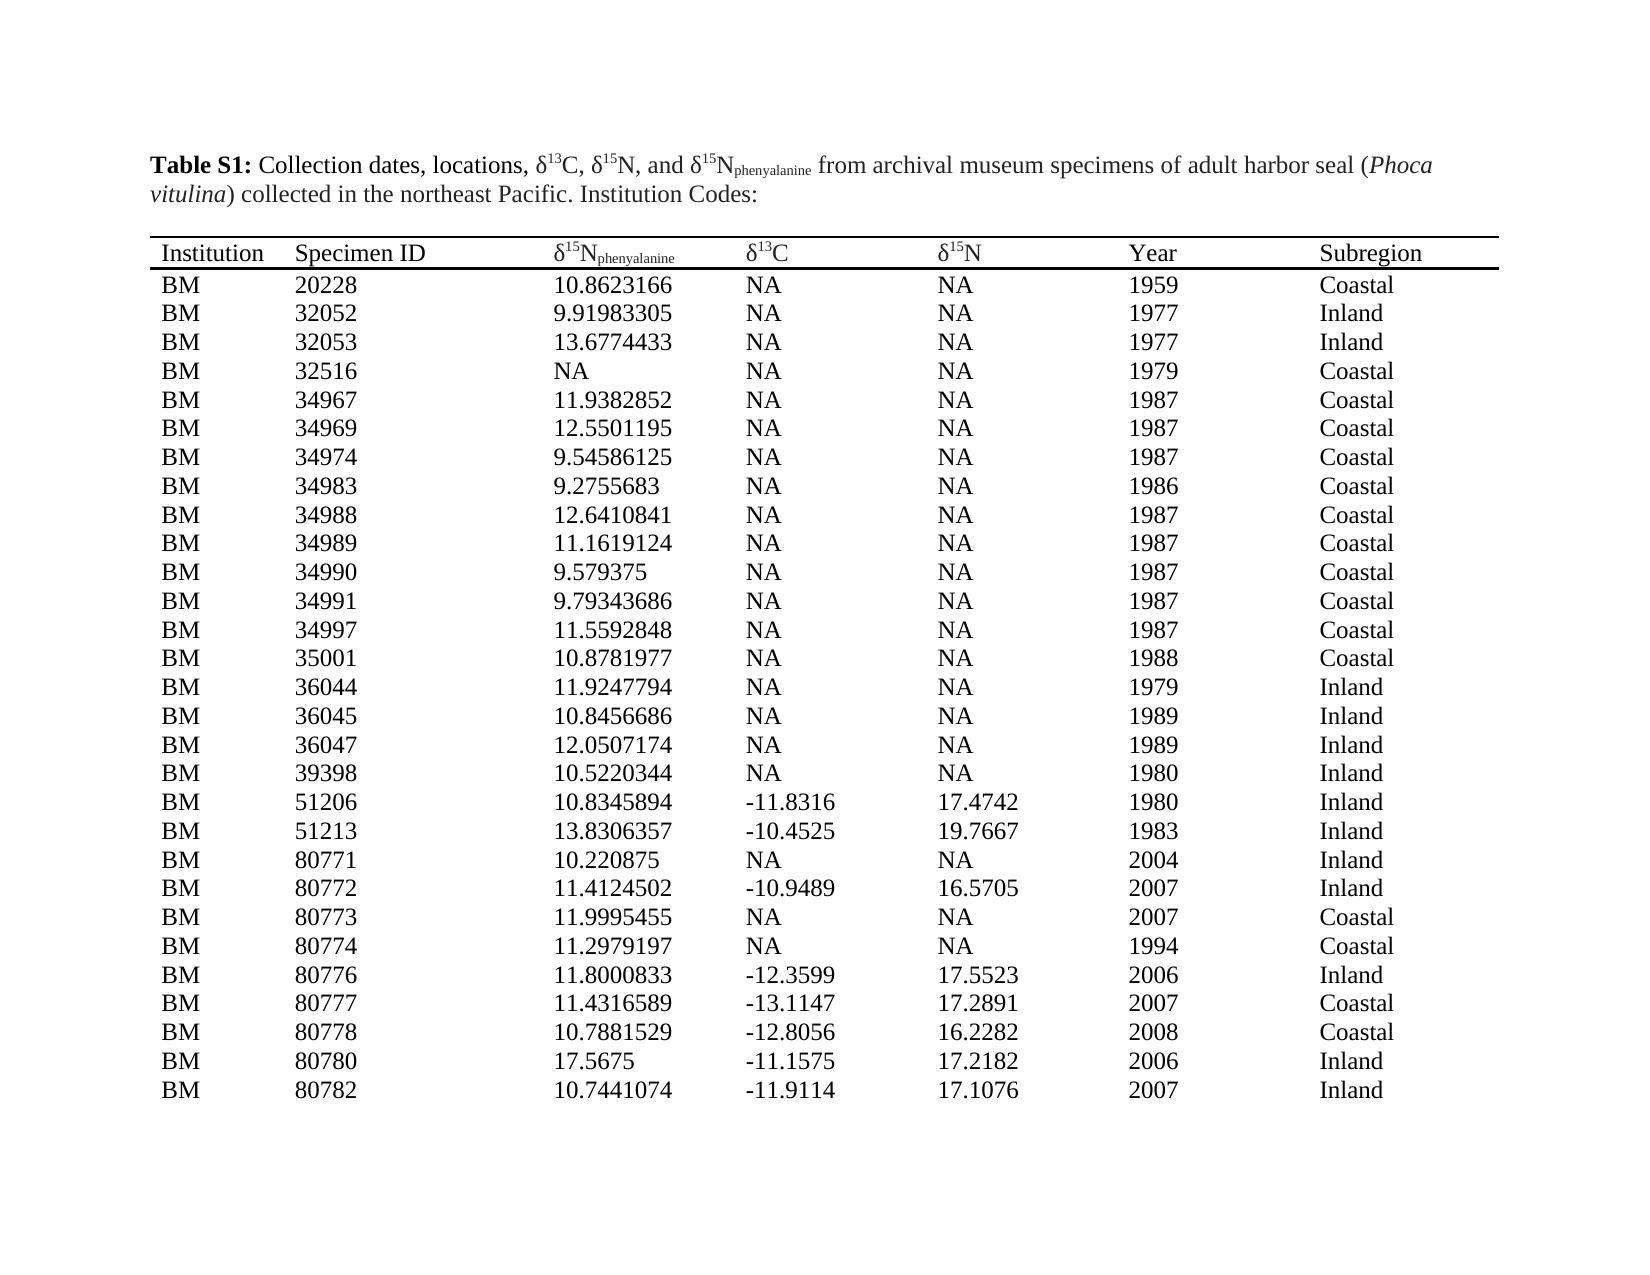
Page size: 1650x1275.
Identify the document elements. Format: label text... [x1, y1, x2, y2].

table_cell Inland [1308, 299, 1499, 327]
table_cell 36044 [283, 672, 542, 701]
table_cell BM [150, 270, 283, 298]
table_cell NA [926, 615, 1117, 643]
table_cell BM [150, 960, 283, 988]
table_cell BM [150, 557, 283, 586]
table_cell -13.1147 [734, 989, 926, 1017]
table_cell Inland [1308, 960, 1499, 988]
table_cell 1989 [1117, 730, 1308, 758]
table_cell 2004 [1117, 845, 1308, 873]
table_cell 2007 [1117, 1075, 1308, 1103]
table_cell 10.7881529 [542, 1017, 734, 1046]
table_cell Coastal [1308, 557, 1499, 586]
table_cell 20228 [283, 270, 542, 298]
table_cell 1987 [1117, 414, 1308, 442]
table_cell 1983 [1117, 816, 1308, 845]
table_cell 11.9995455 [542, 902, 734, 931]
table_cell Coastal [1308, 902, 1499, 931]
table_cell NA [734, 730, 926, 758]
table_cell BM [150, 701, 283, 730]
table_cell BM [150, 327, 283, 356]
table_cell 1979 [1117, 672, 1308, 701]
table_cell NA [734, 385, 926, 413]
table_cell -11.1575 [734, 1046, 926, 1075]
table_cell NA [734, 270, 926, 298]
table_cell 17.4742 [926, 787, 1117, 816]
table_cell NA [926, 385, 1117, 413]
table_cell BM [150, 931, 283, 960]
table_cell NA [926, 759, 1117, 787]
table_cell -11.8316 [734, 787, 926, 816]
table_cell 10.8623166 [542, 270, 734, 298]
table_cell Coastal [1308, 442, 1499, 471]
table_cell NA [926, 414, 1117, 442]
table_cell Coastal [1308, 644, 1499, 672]
table_cell 1987 [1117, 557, 1308, 586]
table_cell BM [150, 1017, 283, 1046]
table_cell 2006 [1117, 1046, 1308, 1075]
table_cell 10.8456686 [542, 701, 734, 730]
table_cell 11.1619124 [542, 529, 734, 557]
table_cell Inland [1308, 874, 1499, 902]
table_cell 1987 [1117, 442, 1308, 471]
table_cell 11.2979197 [542, 931, 734, 960]
table_cell NA [926, 270, 1117, 298]
table_cell 11.8000833 [542, 960, 734, 988]
table_cell 9.54586125 [542, 442, 734, 471]
table_cell Inland [1308, 787, 1499, 816]
table_cell NA [734, 529, 926, 557]
table_cell 1988 [1117, 644, 1308, 672]
table_cell NA [734, 500, 926, 528]
table_cell Inland [1308, 327, 1499, 356]
table_cell 2008 [1117, 1017, 1308, 1046]
table_cell 80782 [283, 1075, 542, 1103]
table_cell NA [926, 845, 1117, 873]
table_cell NA [926, 586, 1117, 615]
table_cell 1987 [1117, 500, 1308, 528]
table_cell BM [150, 299, 283, 327]
table_cell 80778 [283, 1017, 542, 1046]
table_cell 9.2755683 [542, 471, 734, 500]
table_cell 9.79343686 [542, 586, 734, 615]
table_cell Inland [1308, 672, 1499, 701]
table_cell Coastal [1308, 356, 1499, 385]
table_cell 34997 [283, 615, 542, 643]
table_cell 11.4124502 [542, 874, 734, 902]
table_cell NA [734, 356, 926, 385]
table_cell BM [150, 442, 283, 471]
table_cell BM [150, 1075, 283, 1103]
table_cell NA [926, 644, 1117, 672]
table_cell 1994 [1117, 931, 1308, 960]
table_cell 11.9247794 [542, 672, 734, 701]
table_cell 80776 [283, 960, 542, 988]
table_cell 34967 [283, 385, 542, 413]
table_cell 39398 [283, 759, 542, 787]
table_header δ15Nphenyalanine [542, 238, 734, 267]
table_cell NA [734, 902, 926, 931]
table_cell Inland [1308, 730, 1499, 758]
table_cell Coastal [1308, 471, 1499, 500]
table_header Year [1117, 238, 1308, 267]
table_cell NA [926, 557, 1117, 586]
table_cell 34990 [283, 557, 542, 586]
table_cell BM [150, 414, 283, 442]
table_cell Inland [1308, 759, 1499, 787]
table_cell 80772 [283, 874, 542, 902]
table_cell 35001 [283, 644, 542, 672]
table_cell 80773 [283, 902, 542, 931]
table_cell 2007 [1117, 989, 1308, 1017]
table_cell NA [926, 672, 1117, 701]
table_cell NA [734, 672, 926, 701]
table_cell 13.8306357 [542, 816, 734, 845]
table_cell 1987 [1117, 586, 1308, 615]
table_cell BM [150, 471, 283, 500]
table_cell BM [150, 730, 283, 758]
table_cell BM [150, 529, 283, 557]
table_cell 36047 [283, 730, 542, 758]
table_cell 9.579375 [542, 557, 734, 586]
table_cell BM [150, 615, 283, 643]
table_cell 80774 [283, 931, 542, 960]
table_cell Coastal [1308, 385, 1499, 413]
table_cell BM [150, 816, 283, 845]
table_cell NA [734, 414, 926, 442]
table_header Institution [150, 238, 283, 267]
table_cell 32052 [283, 299, 542, 327]
table_cell Coastal [1308, 586, 1499, 615]
table_cell 10.8781977 [542, 644, 734, 672]
table_cell Inland [1308, 1075, 1499, 1103]
table_cell 51213 [283, 816, 542, 845]
table_cell Coastal [1308, 529, 1499, 557]
table_cell BM [150, 902, 283, 931]
table_cell NA [926, 356, 1117, 385]
table_cell NA [926, 902, 1117, 931]
table_cell 80780 [283, 1046, 542, 1075]
table_cell NA [734, 327, 926, 356]
table_cell NA [926, 500, 1117, 528]
table_cell -12.8056 [734, 1017, 926, 1046]
table_cell 12.6410841 [542, 500, 734, 528]
table_cell 17.5523 [926, 960, 1117, 988]
table_cell 10.220875 [542, 845, 734, 873]
table_cell BM [150, 1046, 283, 1075]
table_cell 1987 [1117, 529, 1308, 557]
table_cell 16.5705 [926, 874, 1117, 902]
table_cell 17.2891 [926, 989, 1117, 1017]
table_cell BM [150, 989, 283, 1017]
table_cell Coastal [1308, 414, 1499, 442]
table_cell 34969 [283, 414, 542, 442]
table_cell 10.7441074 [542, 1075, 734, 1103]
table_cell Inland [1308, 845, 1499, 873]
table_cell 34989 [283, 529, 542, 557]
table_cell NA [734, 299, 926, 327]
table_cell NA [926, 442, 1117, 471]
table_cell 34983 [283, 471, 542, 500]
table_cell NA [734, 586, 926, 615]
table_cell 1986 [1117, 471, 1308, 500]
table_cell NA [734, 557, 926, 586]
table_cell 17.2182 [926, 1046, 1117, 1075]
table_cell 80777 [283, 989, 542, 1017]
table_cell NA [926, 730, 1117, 758]
table_cell 1987 [1117, 385, 1308, 413]
table_cell NA [926, 529, 1117, 557]
text Table S1: Collection dates, locations, δ13C, δ15N, and δ15Nphenyalanine from archival museum specimens of adult harbor seal (Phoca vitulina) collected in the northeast Pacific. Institution Codes: [150, 150, 1500, 207]
table_cell 2007 [1117, 902, 1308, 931]
table_cell 34991 [283, 586, 542, 615]
table_cell NA [734, 442, 926, 471]
table_cell 12.0507174 [542, 730, 734, 758]
table_cell NA [926, 701, 1117, 730]
table_cell 1987 [1117, 615, 1308, 643]
table_cell BM [150, 500, 283, 528]
table_cell -10.4525 [734, 816, 926, 845]
table_cell NA [926, 327, 1117, 356]
table_cell 1980 [1117, 787, 1308, 816]
table_cell NA [734, 701, 926, 730]
table_cell 17.1076 [926, 1075, 1117, 1103]
table_cell NA [926, 471, 1117, 500]
table_header Specimen ID [283, 238, 542, 267]
table_cell 34988 [283, 500, 542, 528]
table_cell 1980 [1117, 759, 1308, 787]
table_cell 11.5592848 [542, 615, 734, 643]
table_cell Coastal [1308, 1017, 1499, 1046]
table_cell Coastal [1308, 989, 1499, 1017]
table_cell 34974 [283, 442, 542, 471]
table_cell Coastal [1308, 500, 1499, 528]
table_cell NA [734, 471, 926, 500]
table_cell 10.5220344 [542, 759, 734, 787]
table_header δ13C [734, 238, 926, 267]
table_cell NA [734, 845, 926, 873]
table_cell 80771 [283, 845, 542, 873]
table_cell 16.2282 [926, 1017, 1117, 1046]
table_cell 1959 [1117, 270, 1308, 298]
table_cell 32053 [283, 327, 542, 356]
table_cell 12.5501195 [542, 414, 734, 442]
table_cell Coastal [1308, 931, 1499, 960]
table_cell 1979 [1117, 356, 1308, 385]
table_header δ15N [926, 238, 1117, 267]
table_cell Coastal [1308, 270, 1499, 298]
table_cell 9.91983305 [542, 299, 734, 327]
table_cell 2006 [1117, 960, 1308, 988]
table_cell BM [150, 787, 283, 816]
table_cell -11.9114 [734, 1075, 926, 1103]
table_cell 1989 [1117, 701, 1308, 730]
table_cell 32516 [283, 356, 542, 385]
table_cell NA [542, 356, 734, 385]
table_cell 2007 [1117, 874, 1308, 902]
table_cell NA [734, 615, 926, 643]
table_cell 13.6774433 [542, 327, 734, 356]
table_cell 1977 [1117, 327, 1308, 356]
table_cell 51206 [283, 787, 542, 816]
table_cell 19.7667 [926, 816, 1117, 845]
table_cell NA [734, 931, 926, 960]
table_cell BM [150, 845, 283, 873]
table_cell 36045 [283, 701, 542, 730]
table_cell BM [150, 356, 283, 385]
table_cell BM [150, 385, 283, 413]
table_cell NA [734, 644, 926, 672]
table_cell NA [734, 759, 926, 787]
table_cell 11.4316589 [542, 989, 734, 1017]
table_cell 1977 [1117, 299, 1308, 327]
table_cell Inland [1308, 701, 1499, 730]
table_cell NA [926, 931, 1117, 960]
table_cell 11.9382852 [542, 385, 734, 413]
table_cell BM [150, 586, 283, 615]
table_header Subregion [1308, 238, 1499, 267]
table_cell BM [150, 759, 283, 787]
table_cell Inland [1308, 816, 1499, 845]
table_cell BM [150, 874, 283, 902]
table_cell BM [150, 644, 283, 672]
table_cell 17.5675 [542, 1046, 734, 1075]
table_cell 10.8345894 [542, 787, 734, 816]
table_cell -12.3599 [734, 960, 926, 988]
table_cell NA [926, 299, 1117, 327]
table_cell Inland [1308, 1046, 1499, 1075]
table_cell BM [150, 672, 283, 701]
table_cell Coastal [1308, 615, 1499, 643]
table_cell -10.9489 [734, 874, 926, 902]
